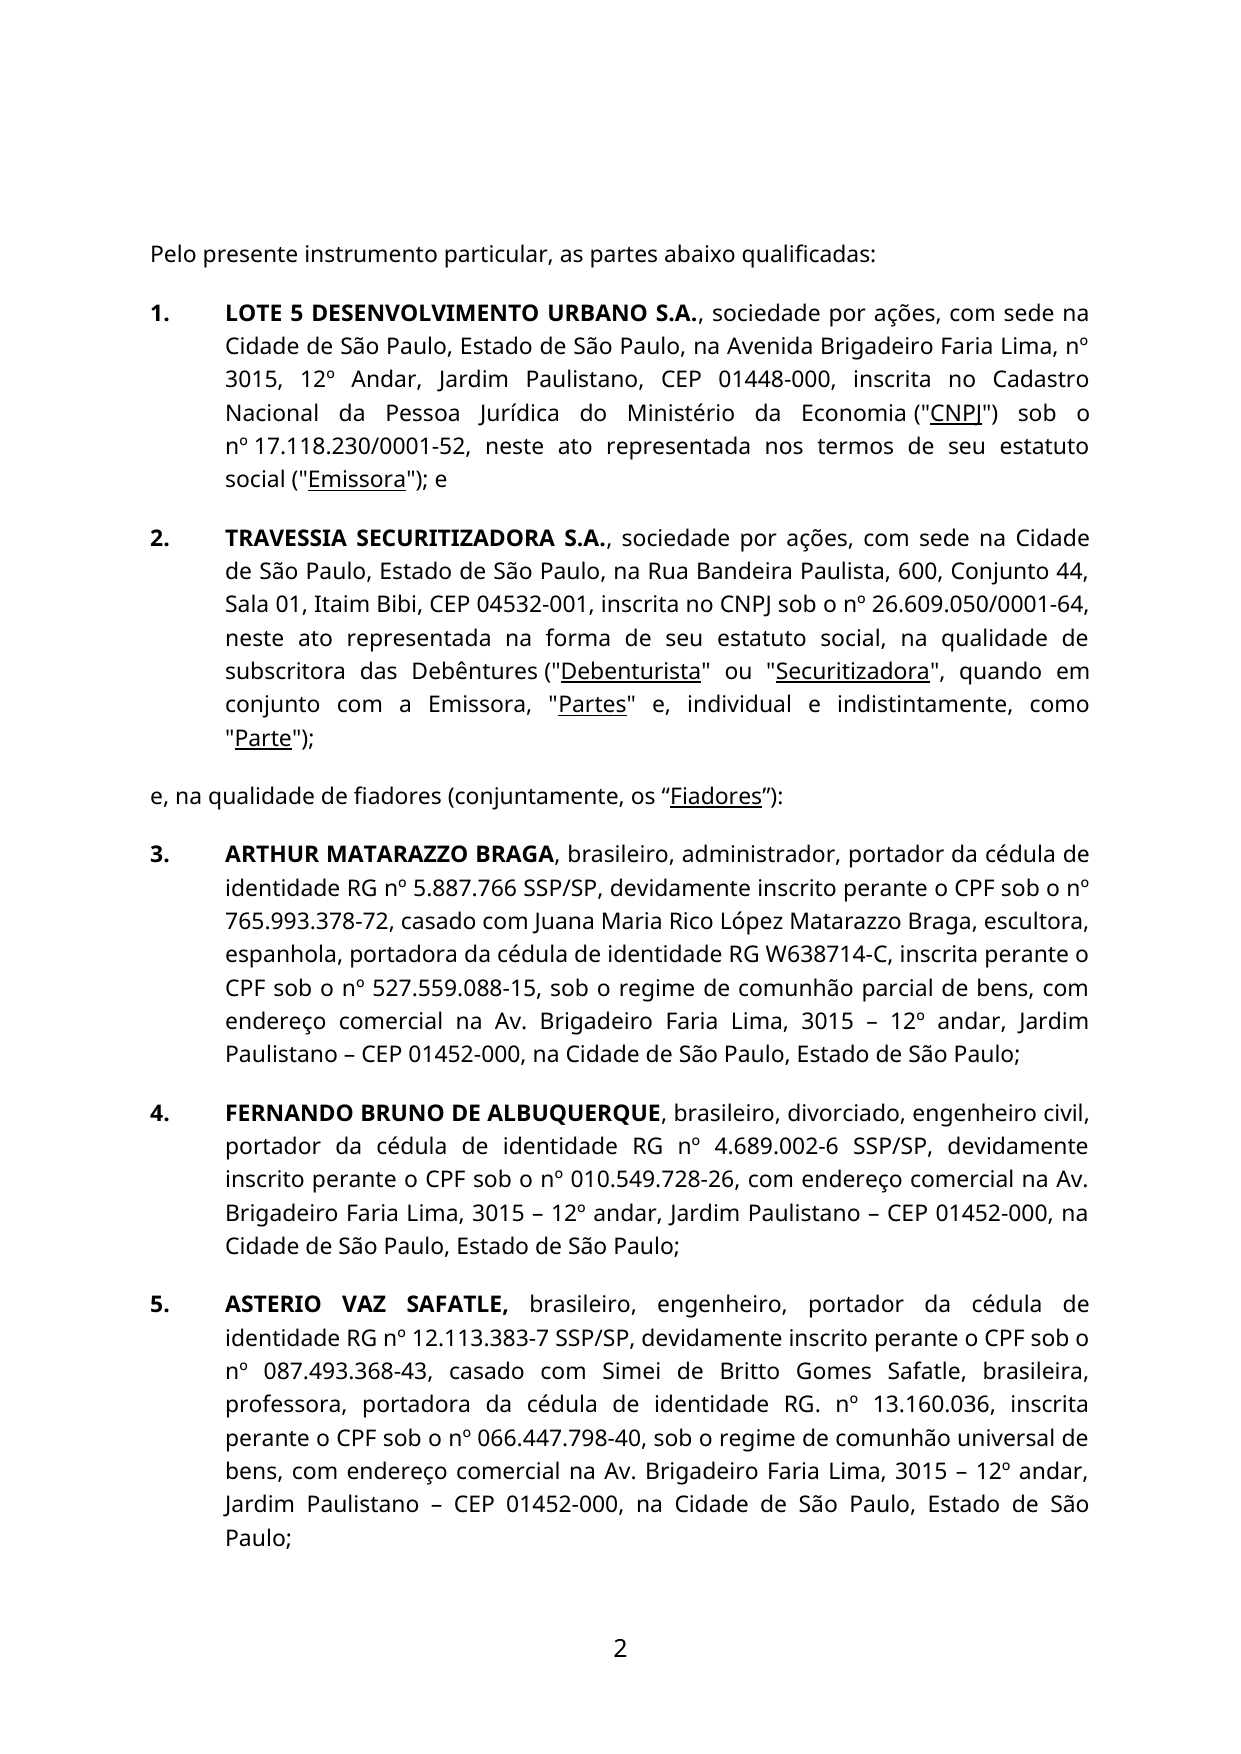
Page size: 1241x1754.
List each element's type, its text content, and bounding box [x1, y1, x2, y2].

list TRAVESSIA SECURITIZADORA S.A., sociedade por ações, com sede na Cidade de São Paulo, Estado de São Paulo, na Rua Bandeira Paulista, 600, Conjunto 44, Sala 01, Itaim Bibi, CEP 04532-001, inscrita no CNPJ sob o nº 26.609.050/0001-64, neste ato representada na forma de seu estatuto social, na qualidade de subscritora das Debêntures ("Debenturista" ou "Securitizadora", quando em conjunto com a Emissora, "Partes" e, individual e indistintamente, como "Parte"); [150, 519, 1090, 753]
list FERNANDO BRUNO DE ALBUQUERQUE, brasileiro, divorciado, engenheiro civil, portador da cédula de identidade RG nº 4.689.002-6 SSP/SP, devidamente inscrito perante o CPF sob o nº 010.549.728-26, com endereço comercial na Av. Brigadeiro Faria Lima, 3015 – 12º andar, Jardim Paulistano – CEP 01452-000, na Cidade de São Paulo, Estado de São Paulo; [150, 1094, 1090, 1261]
text Pelo presente instrumento particular, as partes abaixo qualificadas: [150, 236, 1090, 269]
text e, na qualidade de fiadores (conjuntamente, os “Fiadores”): [150, 778, 1090, 811]
list ASTERIO VAZ SAFATLE, brasileiro, engenheiro, portador da cédula de identidade RG nº 12.113.383-7 SSP/SP, devidamente inscrito perante o CPF sob o nº 087.493.368-43, casado com Simei de Britto Gomes Safatle, brasileira, professora, portadora da cédula de identidade RG. nº 13.160.036, inscrita perante o CPF sob o nº 066.447.798-40, sob o regime de comunhão universal de bens, com endereço comercial na Av. Brigadeiro Faria Lima, 3015 – 12º andar, Jardim Paulistano – CEP 01452-000, na Cidade de São Paulo, Estado de São Paulo; [150, 1286, 1090, 1553]
list ARTHUR MATARAZZO BRAGA, brasileiro, administrador, portador da cédula de identidade RG nº 5.887.766 SSP/SP, devidamente inscrito perante o CPF sob o nº 765.993.378-72, casado com Juana Maria Rico López Matarazzo Braga, escultora, espanhola, portadora da cédula de identidade RG W638714-C, inscrita perante o CPF sob o nº 527.559.088-15, sob o regime de comunhão parcial de bens, com endereço comercial na Av. Brigadeiro Faria Lima, 3015 – 12º andar, Jardim Paulistano – CEP 01452-000, na Cidade de São Paulo, Estado de São Paulo; [150, 836, 1090, 1069]
list LOTE 5 DESENVOLVIMENTO URBANO S.A., sociedade por ações, com sede na Cidade de São Paulo, Estado de São Paulo, na Avenida Brigadeiro Faria Lima, nº 3015, 12º Andar, Jardim Paulistano, CEP 01448-000, inscrita no Cadastro Nacional da Pessoa Jurídica do Ministério da Economia ("CNPJ") sob o nº 17.118.230/0001-52, neste ato representada nos termos de seu estatuto social ("Emissora"); e [150, 294, 1090, 494]
